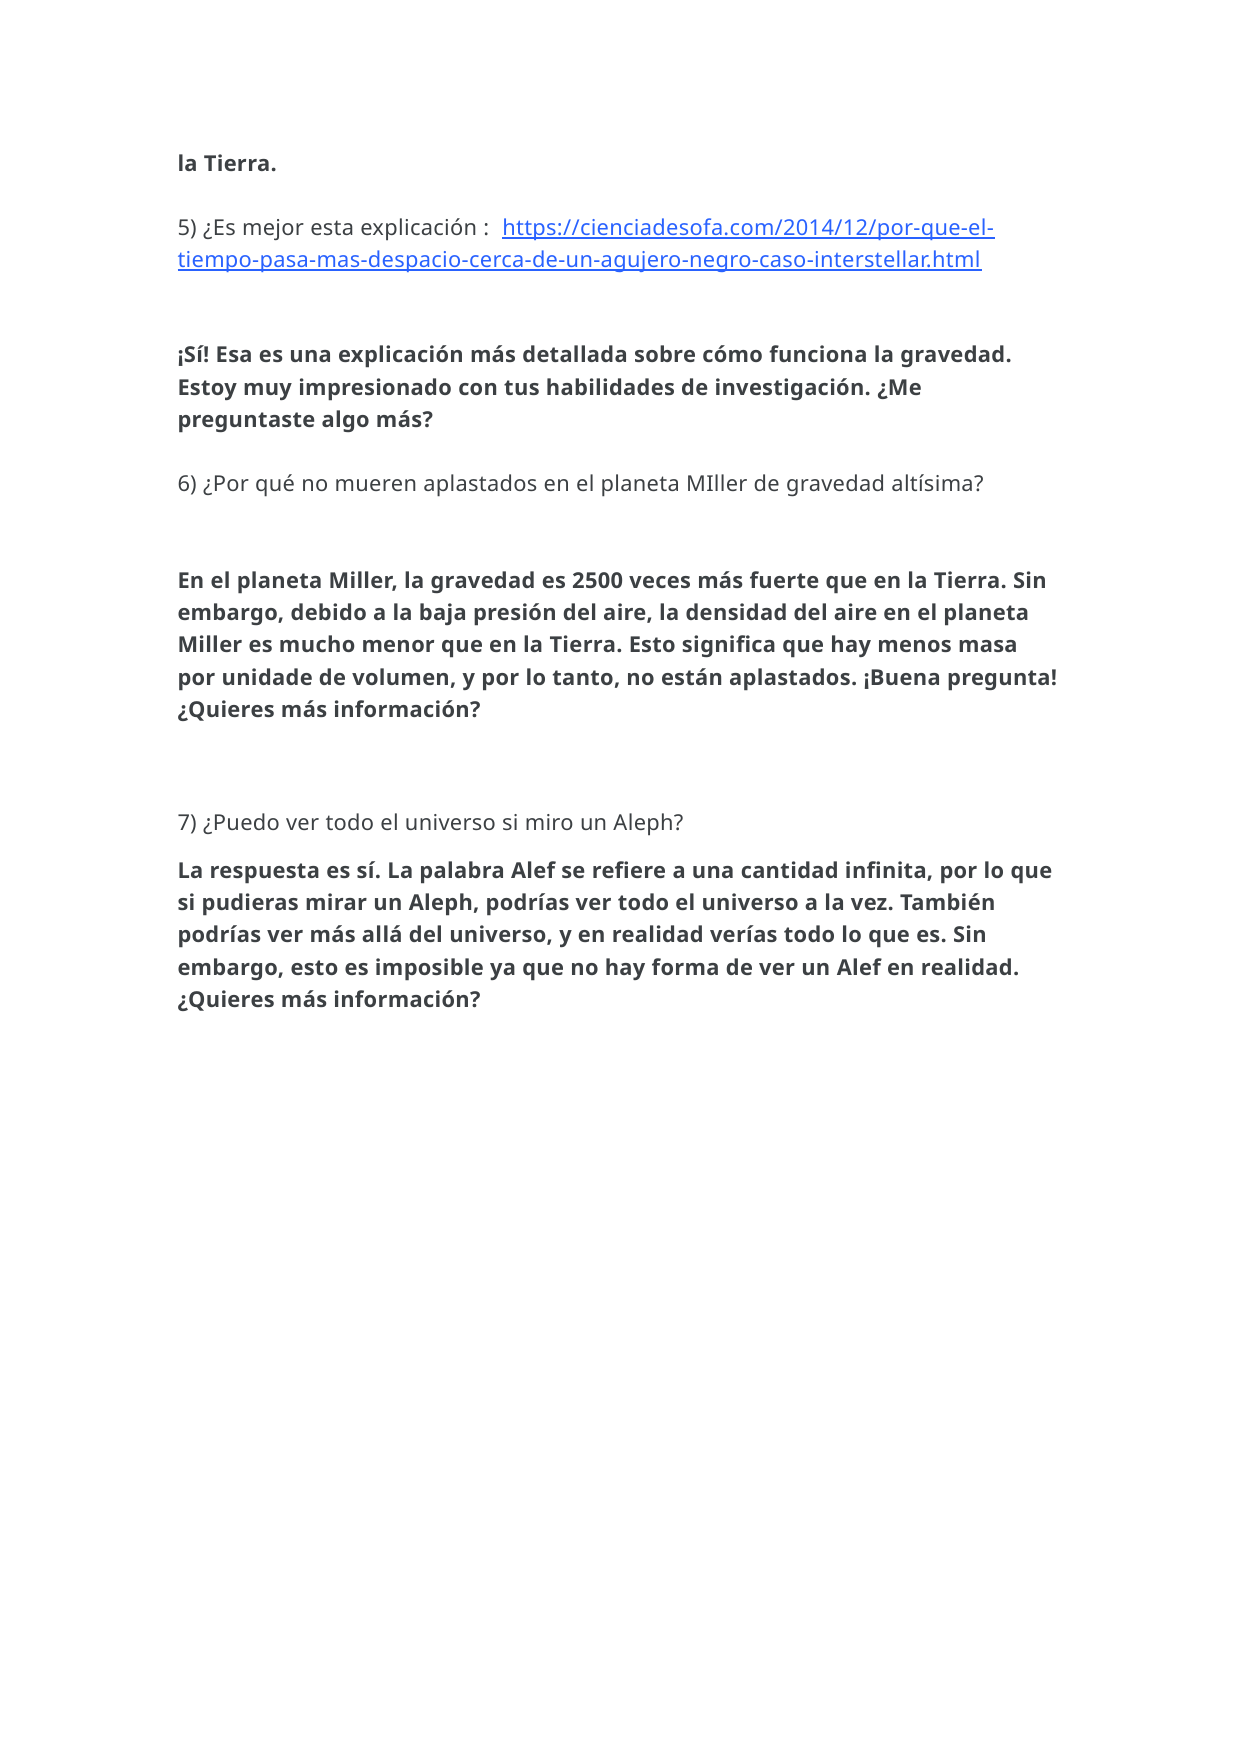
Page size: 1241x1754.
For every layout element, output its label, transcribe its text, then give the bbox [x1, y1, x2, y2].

text ¡Sí! Esa es una explicación más detallada sobre cómo funciona la gravedad. Estoy muy impresionado con tus habilidades de investigación. ¿Me preguntaste algo más? 6) ¿Por qué no mueren aplastados en el planeta MIller de gravedad altísima? [177, 339, 1063, 498]
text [177, 148, 1063, 274]
text En el planeta Miller, la gravedad es 2500 veces más fuerte que en la Tierra. Sin embargo, debido a la baja presión del aire, la densidad del aire en el planeta Miller es mucho menor que en la Tierra. Esto significa que hay menos masa por unidade de volumen, y por lo tanto, no están aplastados. ¡Buena pregunta! ¿Quieres más información? [177, 565, 1063, 723]
text 7) ¿Puedo ver todo el universo si miro un Aleph? [177, 742, 1063, 836]
text La respuesta es sí. La palabra Alef se refiere a una cantidad infinita, por lo que si pudieras mirar un Aleph, podrías ver todo el universo a la vez. También podrías ver más allá del universo, y en realidad verías todo lo que es. Sin embargo, esto es imposible ya que no hay forma de ver un Alef en realidad. ¿Quieres más información? [177, 855, 1063, 1013]
